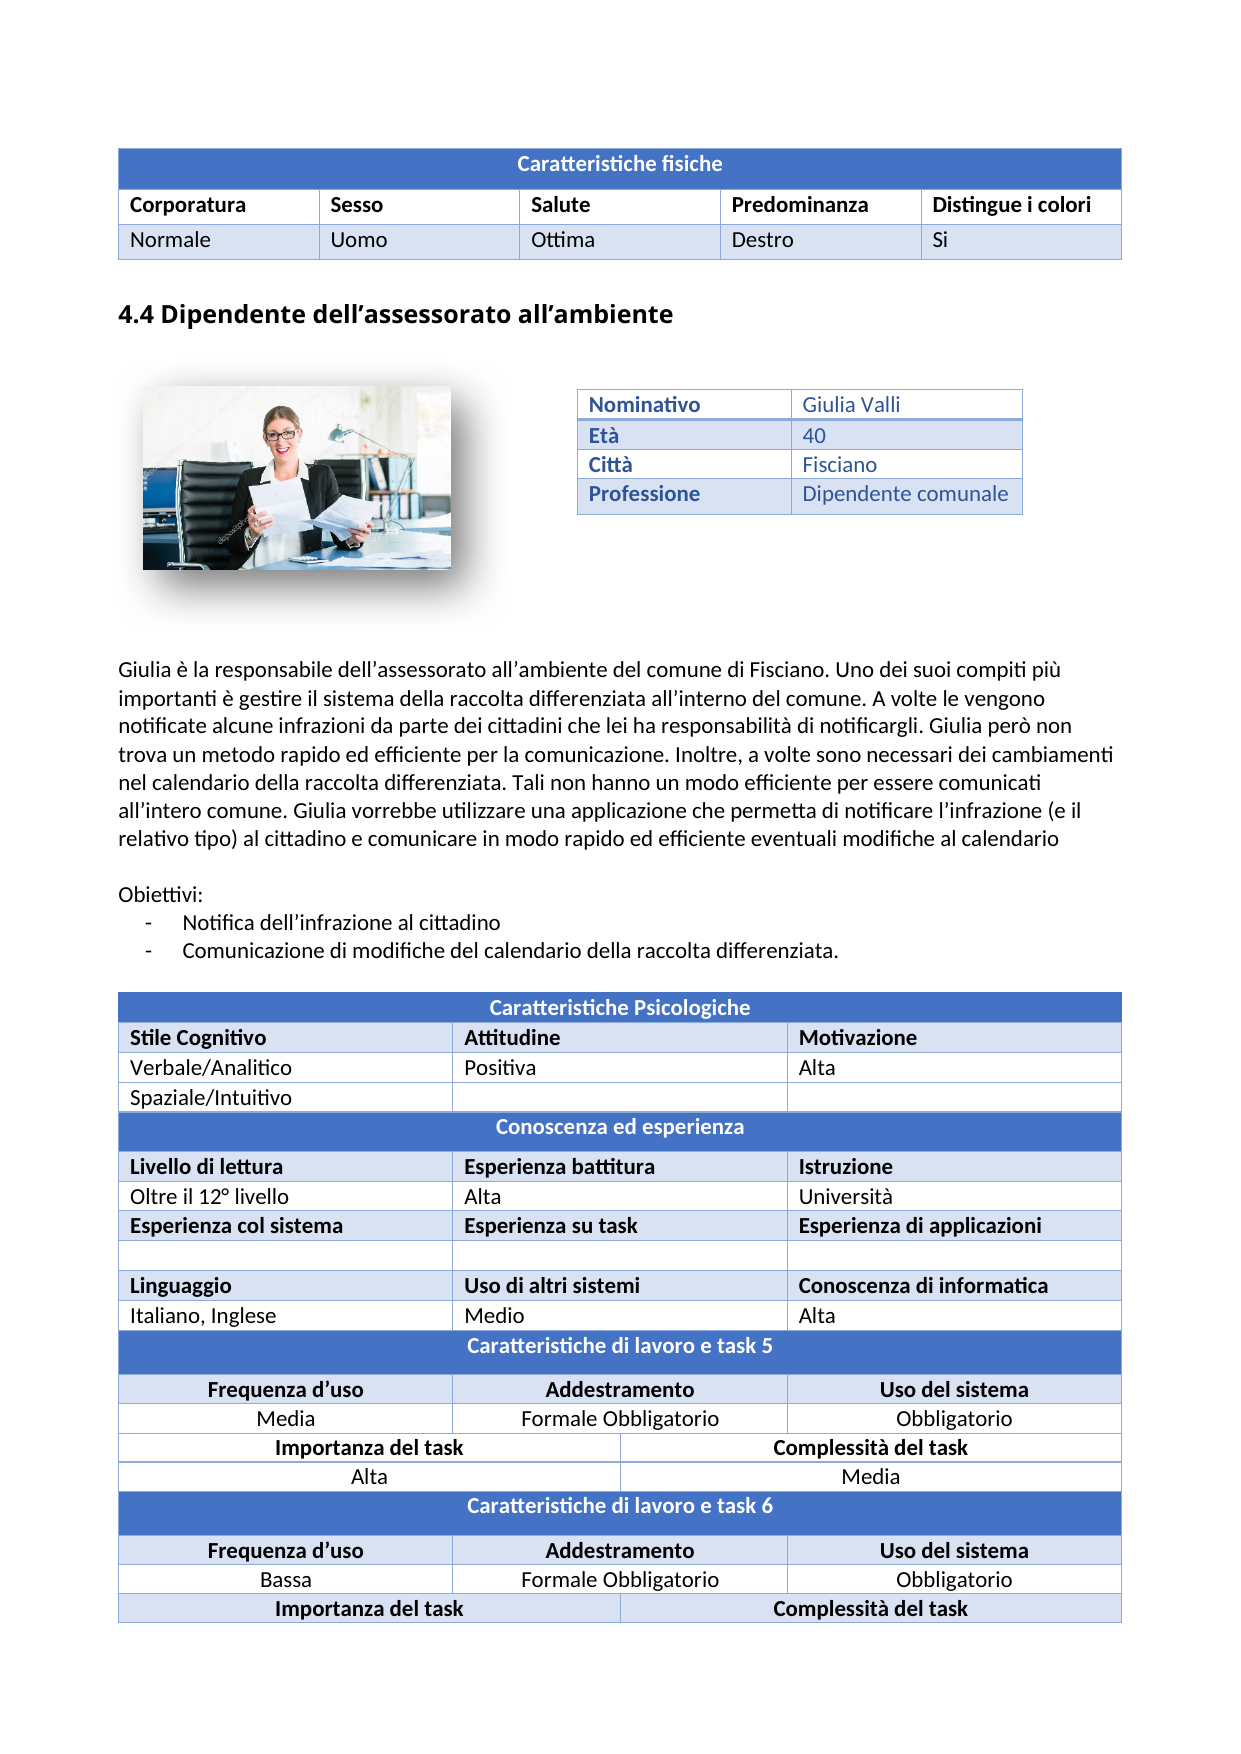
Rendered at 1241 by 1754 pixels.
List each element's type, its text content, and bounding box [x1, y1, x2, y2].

table_cell Media [621, 1463, 1121, 1491]
table_cell Uomo [320, 225, 519, 259]
table_cell Addestramento [453, 1536, 787, 1564]
table_cell Caratteristiche fisiche [119, 149, 1121, 189]
table_cell [119, 1241, 452, 1270]
table_cell Verbale/Analitico [119, 1053, 452, 1082]
table_cell Motivazione [788, 1023, 1121, 1052]
table_cell Uso di altri sistemi [453, 1271, 787, 1300]
table_cell Età [578, 421, 791, 449]
table_cell Frequenza d’uso [119, 1375, 452, 1403]
table_cell Bassa [119, 1565, 452, 1593]
table_cell Positiva [453, 1053, 787, 1082]
table_cell Media [119, 1404, 452, 1432]
text Obiettivi: [118, 880, 1122, 908]
table_cell Uso del sistema [788, 1536, 1121, 1564]
table_cell Linguaggio [119, 1271, 452, 1300]
table_cell Alta [788, 1053, 1121, 1082]
table_cell Uso del sistema [788, 1375, 1121, 1403]
subtitle 4.4 Dipendente dell’assessorato all’ambiente [118, 297, 1122, 331]
picture [143, 386, 451, 570]
table_cell Città [578, 450, 791, 478]
table_cell [453, 1241, 787, 1270]
table_cell Spaziale/Intuitivo [119, 1083, 452, 1111]
table_cell Fisciano [792, 450, 1022, 478]
table_cell Esperienza di applicazioni [788, 1211, 1121, 1240]
table_cell Addestramento [453, 1375, 787, 1403]
table_cell Istruzione [788, 1152, 1121, 1181]
table_cell Caratteristiche di lavoro e task 5 [119, 1331, 1121, 1374]
table_cell Professione [578, 479, 791, 514]
table_cell Università [788, 1182, 1121, 1210]
table_cell Alta [788, 1301, 1121, 1330]
table_cell Formale Obbligatorio [453, 1404, 787, 1432]
table_cell Importanza del task [119, 1594, 620, 1622]
table_cell Complessità del task [621, 1594, 1121, 1622]
table_cell Caratteristiche di lavoro e task 6 [119, 1492, 1121, 1535]
table_cell Stile Cognitivo [119, 1023, 452, 1052]
table_cell Conoscenza ed esperienza [119, 1113, 1121, 1151]
list Comunicazione di modifiche del calendario della raccolta differenziata. [145, 936, 1122, 964]
table_cell [453, 1083, 787, 1111]
table_cell Si [922, 225, 1121, 259]
table_cell Medio [453, 1301, 787, 1330]
table_cell Attitudine [453, 1023, 787, 1052]
table_cell Normale [119, 225, 319, 259]
table_header Caratteristiche Psicologiche [119, 993, 1121, 1022]
table_cell Livello di lettura [119, 1152, 452, 1181]
table_cell Dipendente comunale [792, 479, 1022, 514]
table_cell Conoscenza di informatica [788, 1271, 1121, 1300]
table_cell Frequenza d’uso [119, 1536, 452, 1564]
table_cell Esperienza col sistema [119, 1211, 452, 1240]
table_header Giulia Valli [792, 390, 1022, 418]
table_cell Esperienza battitura [453, 1152, 787, 1181]
table_cell Sesso [320, 190, 519, 224]
table_cell Italiano, Inglese [119, 1301, 452, 1330]
table_cell [788, 1083, 1121, 1111]
table_cell Alta [119, 1463, 620, 1491]
table_header Nominativo [578, 390, 791, 418]
table_cell Obbligatorio [788, 1565, 1121, 1593]
table_cell Complessità del task [621, 1434, 1121, 1461]
table_cell Oltre il 12° livello [119, 1182, 452, 1210]
text Giulia è la responsabile dell’assessorato all’ambiente del comune di Fisciano. Uno dei suoi compiti più importanti è gestire il sistema della raccolta differenziata all’interno del comune. A volte le vengono notificate alcune infrazioni da parte dei cittadini che lei ha responsabilità di notificargli. Giulia però non trova un metodo rapido ed efficiente per la comunicazione. Inoltre, a volte sono necessari dei cambiamenti nel calendario della raccolta differenziata. Tali non hanno un modo efficiente per essere comunicati all’intero comune. Giulia vorrebbe utilizzare una applicazione che permetta di notificare l’infrazione (e il relativo tipo) al cittadino e comunicare in modo rapido ed efficiente eventuali modifiche al calendario [118, 656, 1122, 852]
table_cell Predominanza [721, 190, 921, 224]
list Notifica dell’infrazione al cittadino [145, 908, 1122, 936]
table_cell Distingue i colori [922, 190, 1121, 224]
table_cell Importanza del task [119, 1434, 620, 1461]
table_cell Formale Obbligatorio [453, 1565, 787, 1593]
table_cell Salute [520, 190, 720, 224]
table_cell 40 [792, 421, 1022, 449]
table_cell Ottima [520, 225, 720, 259]
table_cell [788, 1241, 1121, 1270]
table_cell Obbligatorio [788, 1404, 1121, 1432]
table_cell Esperienza su task [453, 1211, 787, 1240]
table_cell Destro [721, 225, 921, 259]
table_cell Corporatura [119, 190, 319, 224]
table_cell Alta [453, 1182, 787, 1210]
